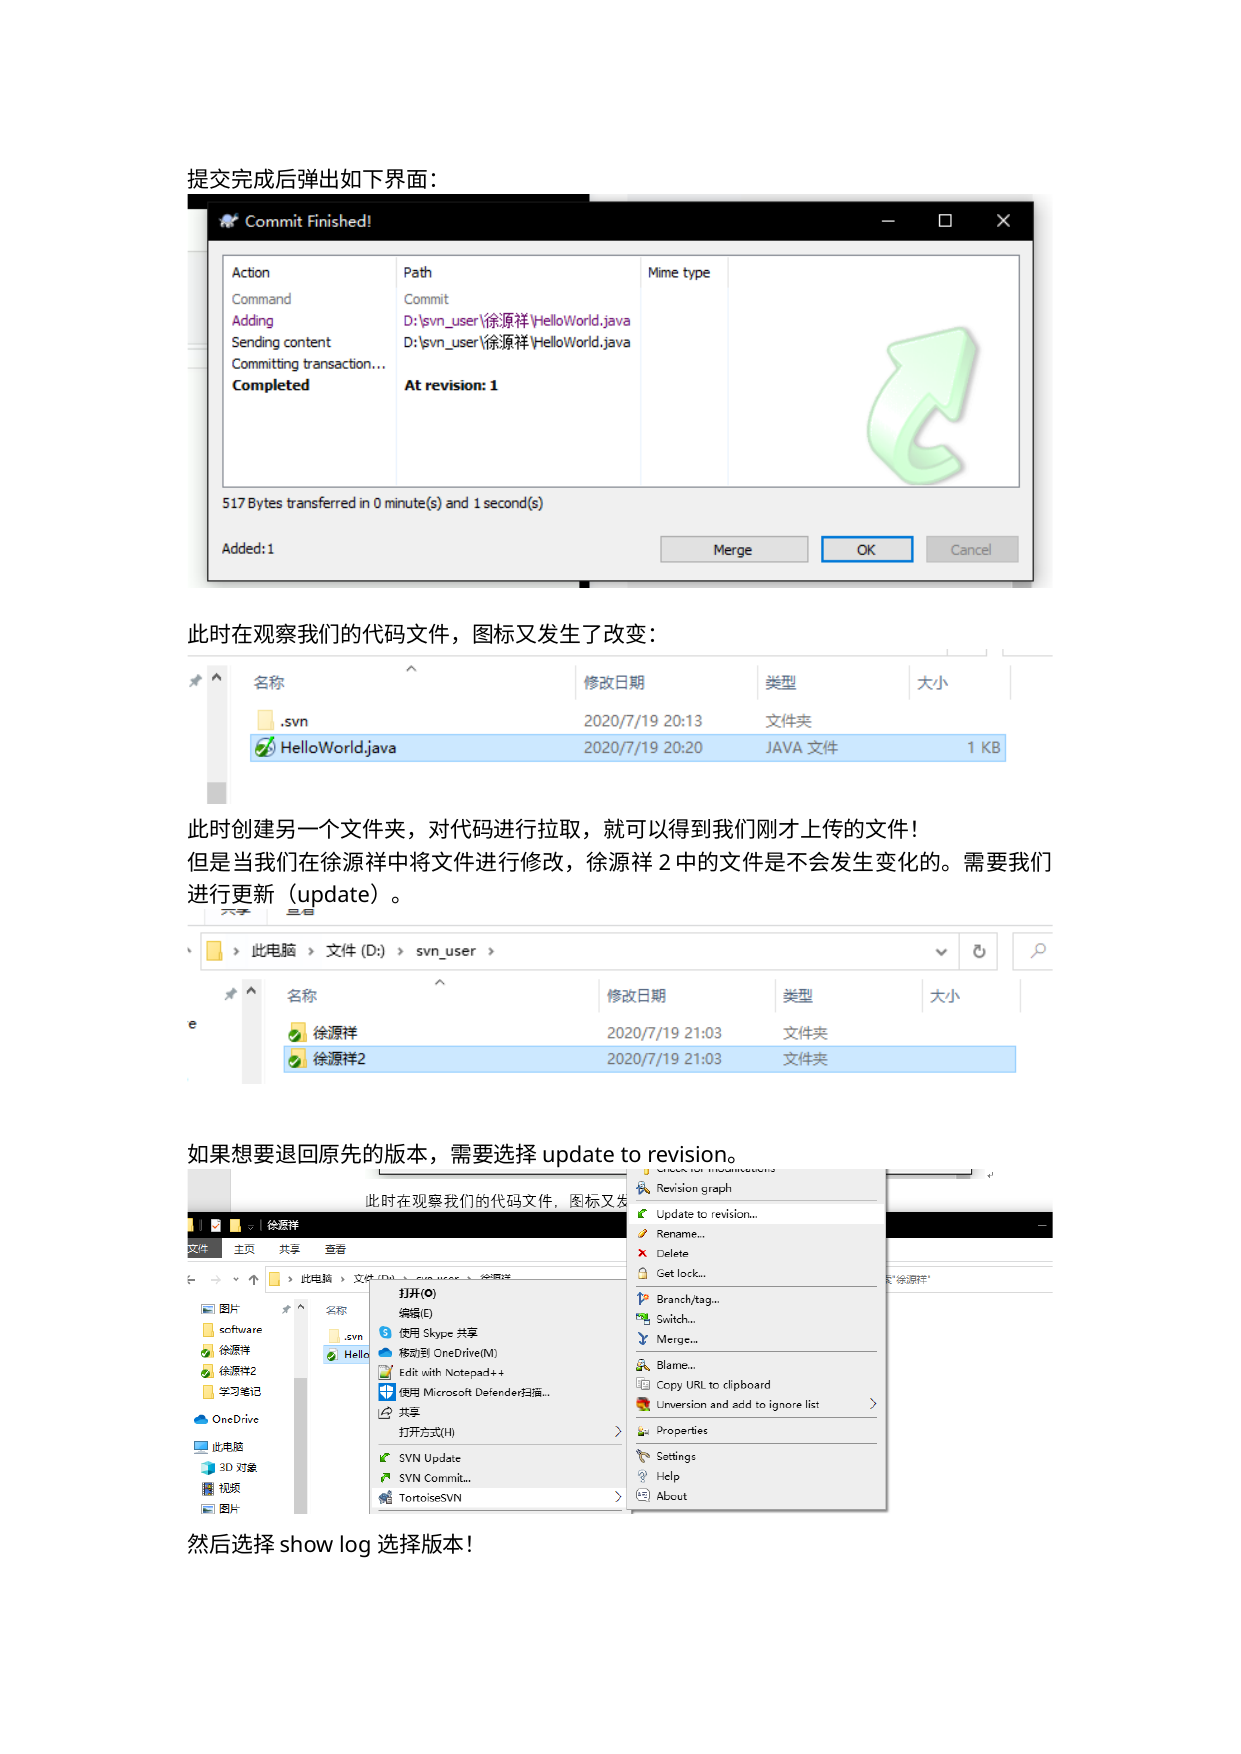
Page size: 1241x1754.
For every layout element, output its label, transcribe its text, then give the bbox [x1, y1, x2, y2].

text 提交完成后弹出如下界面： [187, 162, 1053, 194]
picture [187, 649, 1053, 804]
text 然后选择show log 选择版本！ [187, 1527, 1053, 1559]
text 此时在观察我们的代码文件，图标又发生了改变： [187, 617, 1053, 649]
picture [187, 909, 1053, 1084]
text 但是当我们在徐源祥中将文件进行修改，徐源祥2中的文件是不会发生变化的。需要我们进行更新（update）。 [187, 844, 1053, 909]
picture [187, 194, 1053, 588]
text 此时创建另一个文件夹，对代码进行拉取，就可以得到我们刚才上传的文件！ [187, 812, 1053, 844]
picture [187, 1169, 1053, 1514]
text 如果想要退回原先的版本，需要选择update to revision。 [187, 1137, 1053, 1169]
